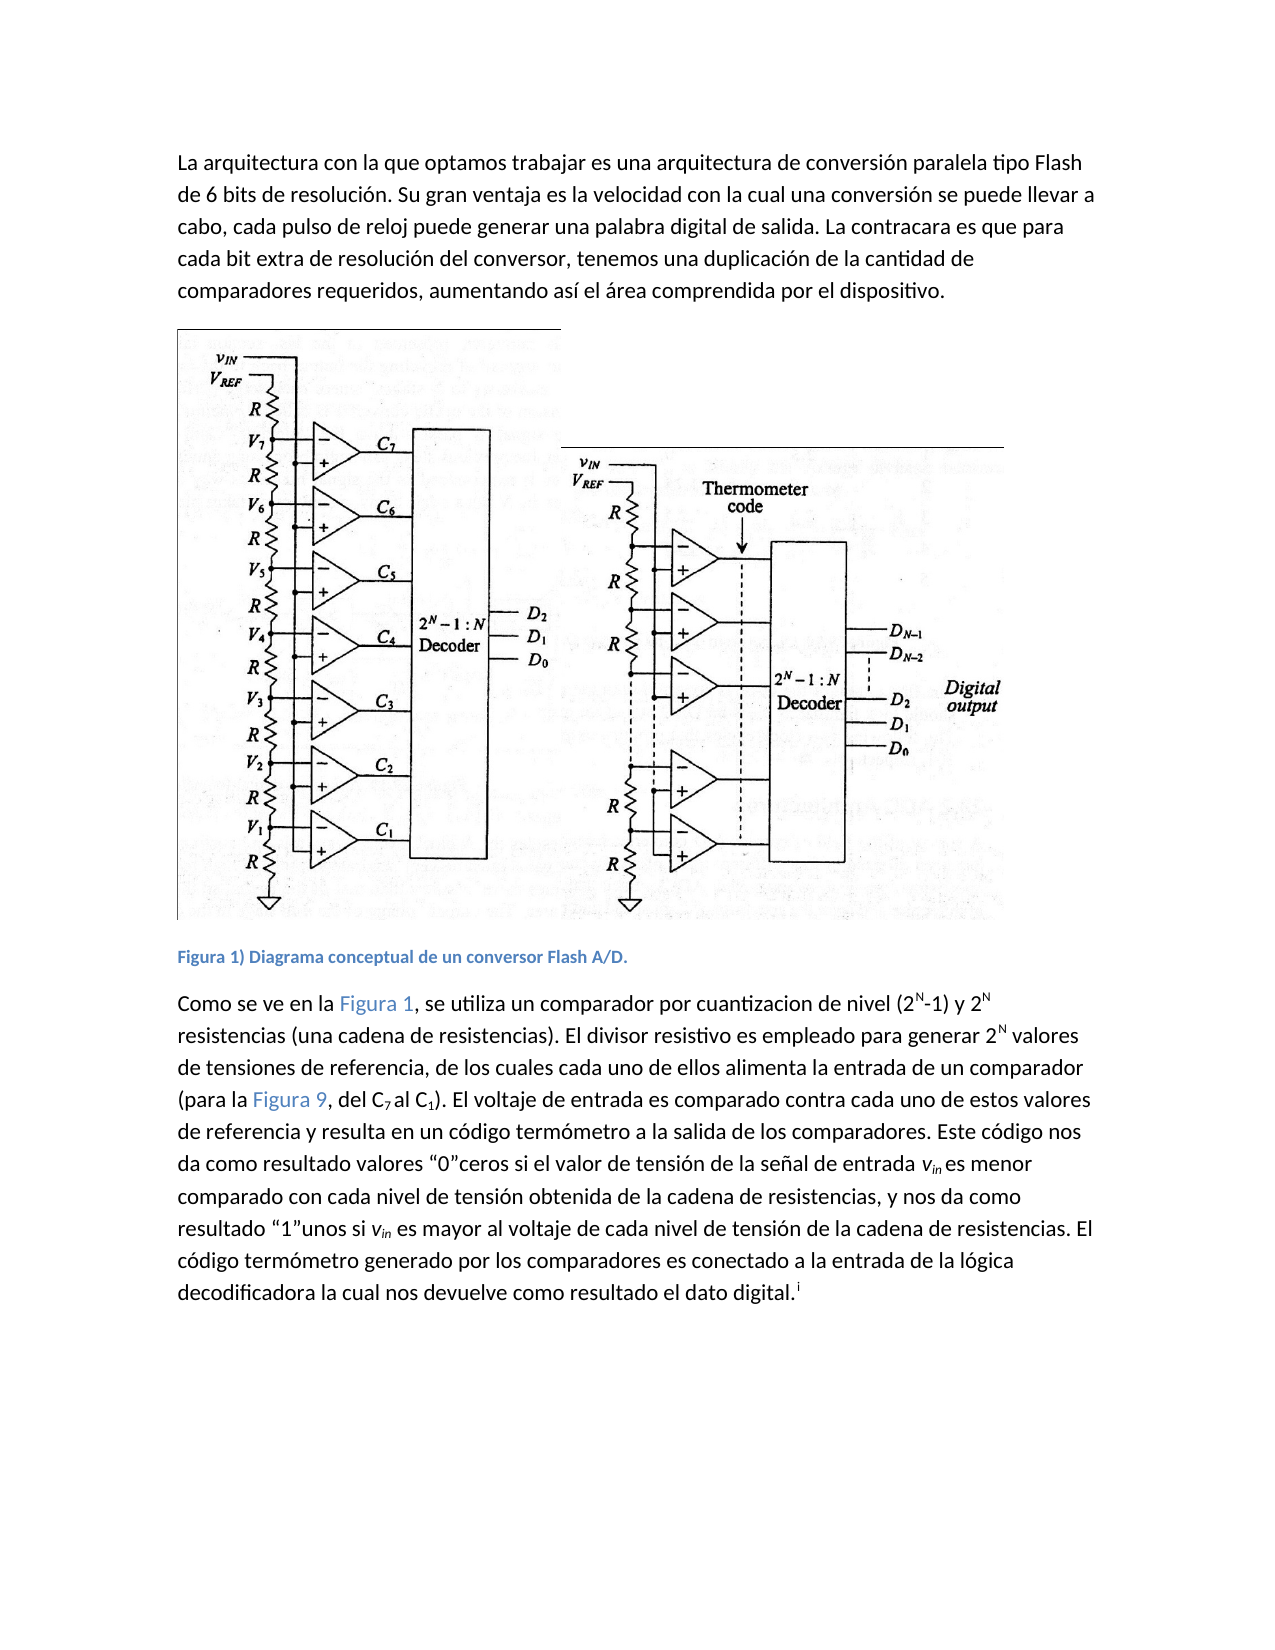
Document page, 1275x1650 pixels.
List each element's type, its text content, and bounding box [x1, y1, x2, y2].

picture [177, 329, 1004, 920]
text La arquitectura con la que optamos trabajar es una arquitectura de conversión paralela tipo Flash de 6 bits de resolución. Su gran ventaja es la velocidad con la cual una conversión se puede llevar a cabo, cada pulso de reloj puede generar una palabra digital de salida. La contracara es que para cada bit extra de resolución del conversor, tenemos una duplicación de la cantidad de comparadores requeridos, aumentando así el área comprendida por el dispositivo. [177, 148, 1098, 304]
